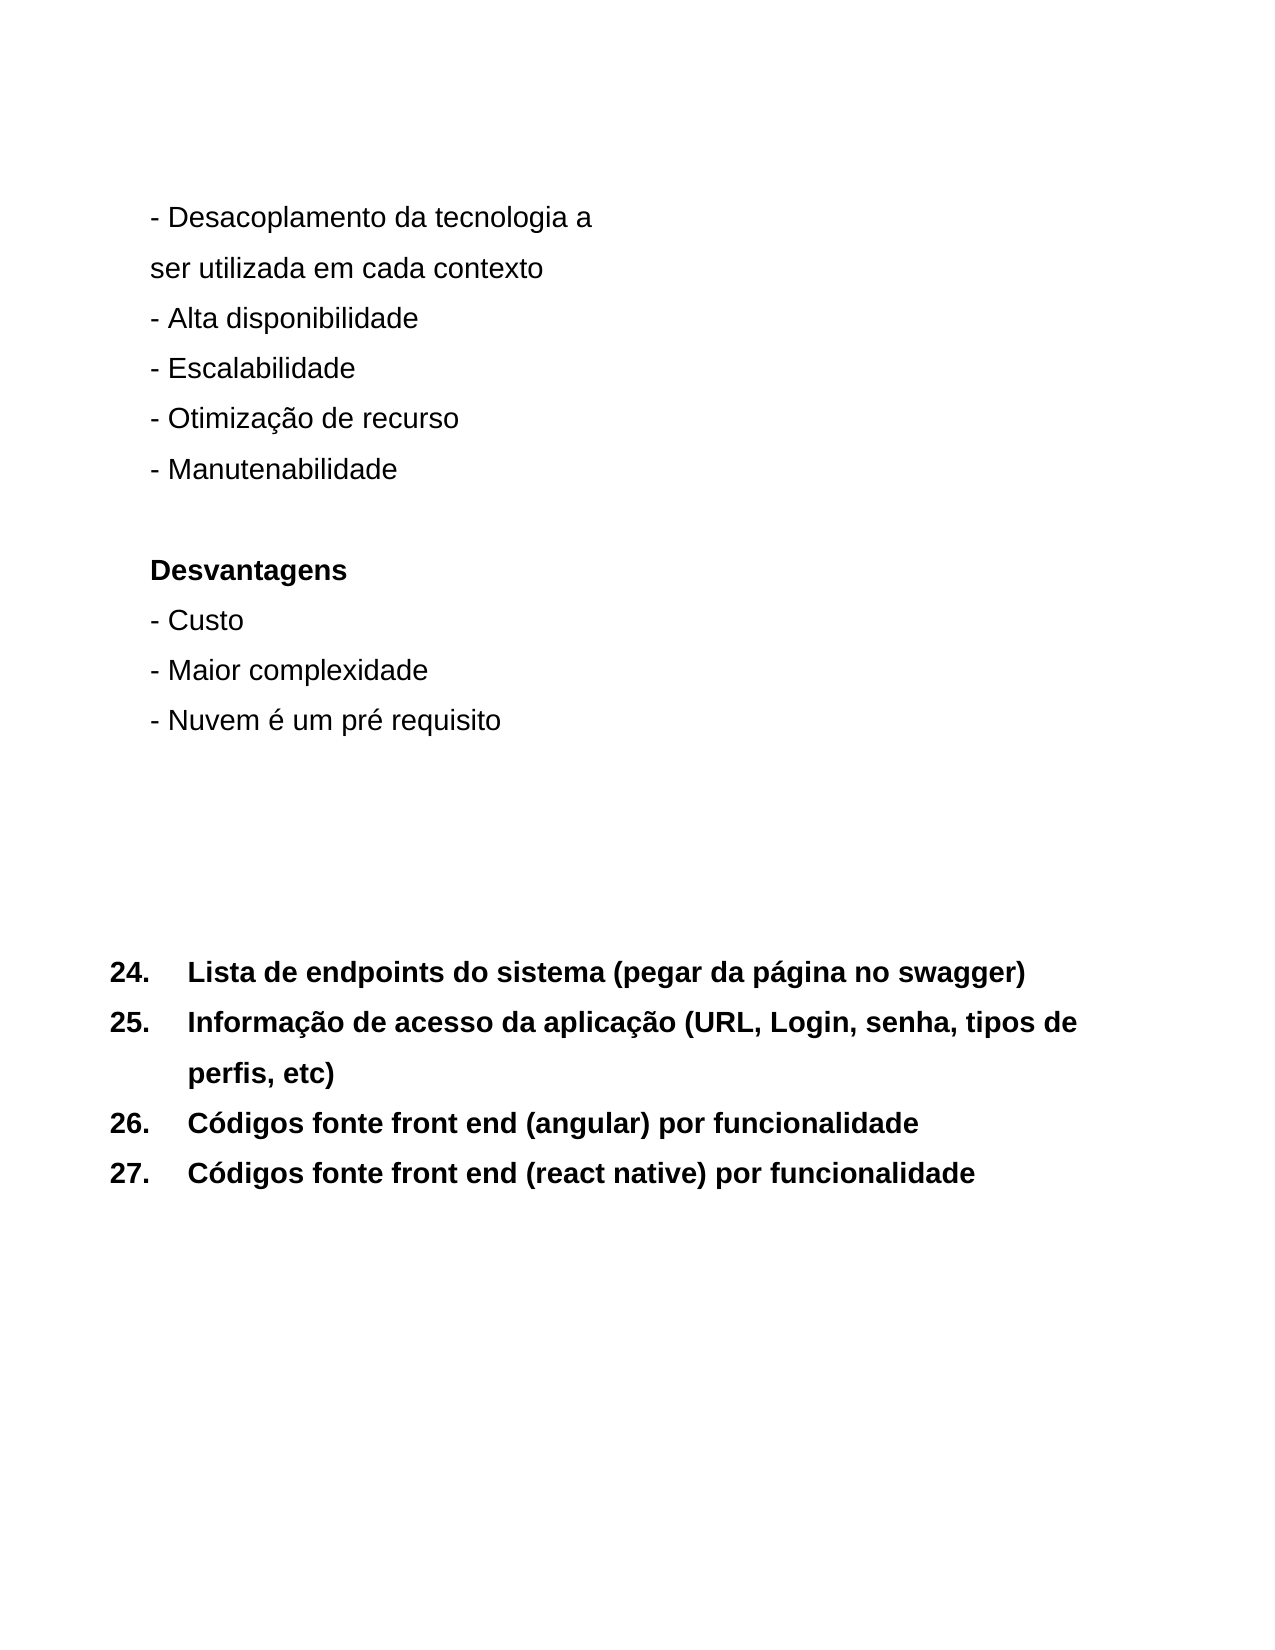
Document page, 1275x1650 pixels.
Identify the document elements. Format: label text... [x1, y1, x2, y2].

text - Alta disponibilidade [150, 301, 1125, 334]
text - Otimização de recurso [150, 402, 1125, 435]
text ser utilizada em cada contexto [150, 251, 1125, 284]
text - Escalabilidade [150, 351, 1125, 385]
list Códigos fonte front end (react native) por funcionalidade [150, 1156, 1125, 1190]
text - Nuvem é um pré requisito [150, 703, 1125, 737]
list Lista de endpoints do sistema (pegar da página no swagger) [150, 955, 1125, 988]
text - Custo [150, 603, 1125, 636]
text - Manutenabilidade [150, 452, 1125, 485]
list Códigos fonte front end (angular) por funcionalidade [150, 1106, 1125, 1139]
text - Desacoplamento da tecnologia a [150, 200, 1125, 234]
text Desvantagens [150, 552, 1125, 586]
list Informação de acesso da aplicação (URL, Login, senha, tipos de perfis, etc) [150, 1005, 1125, 1089]
text - Maior complexidade [150, 653, 1125, 687]
